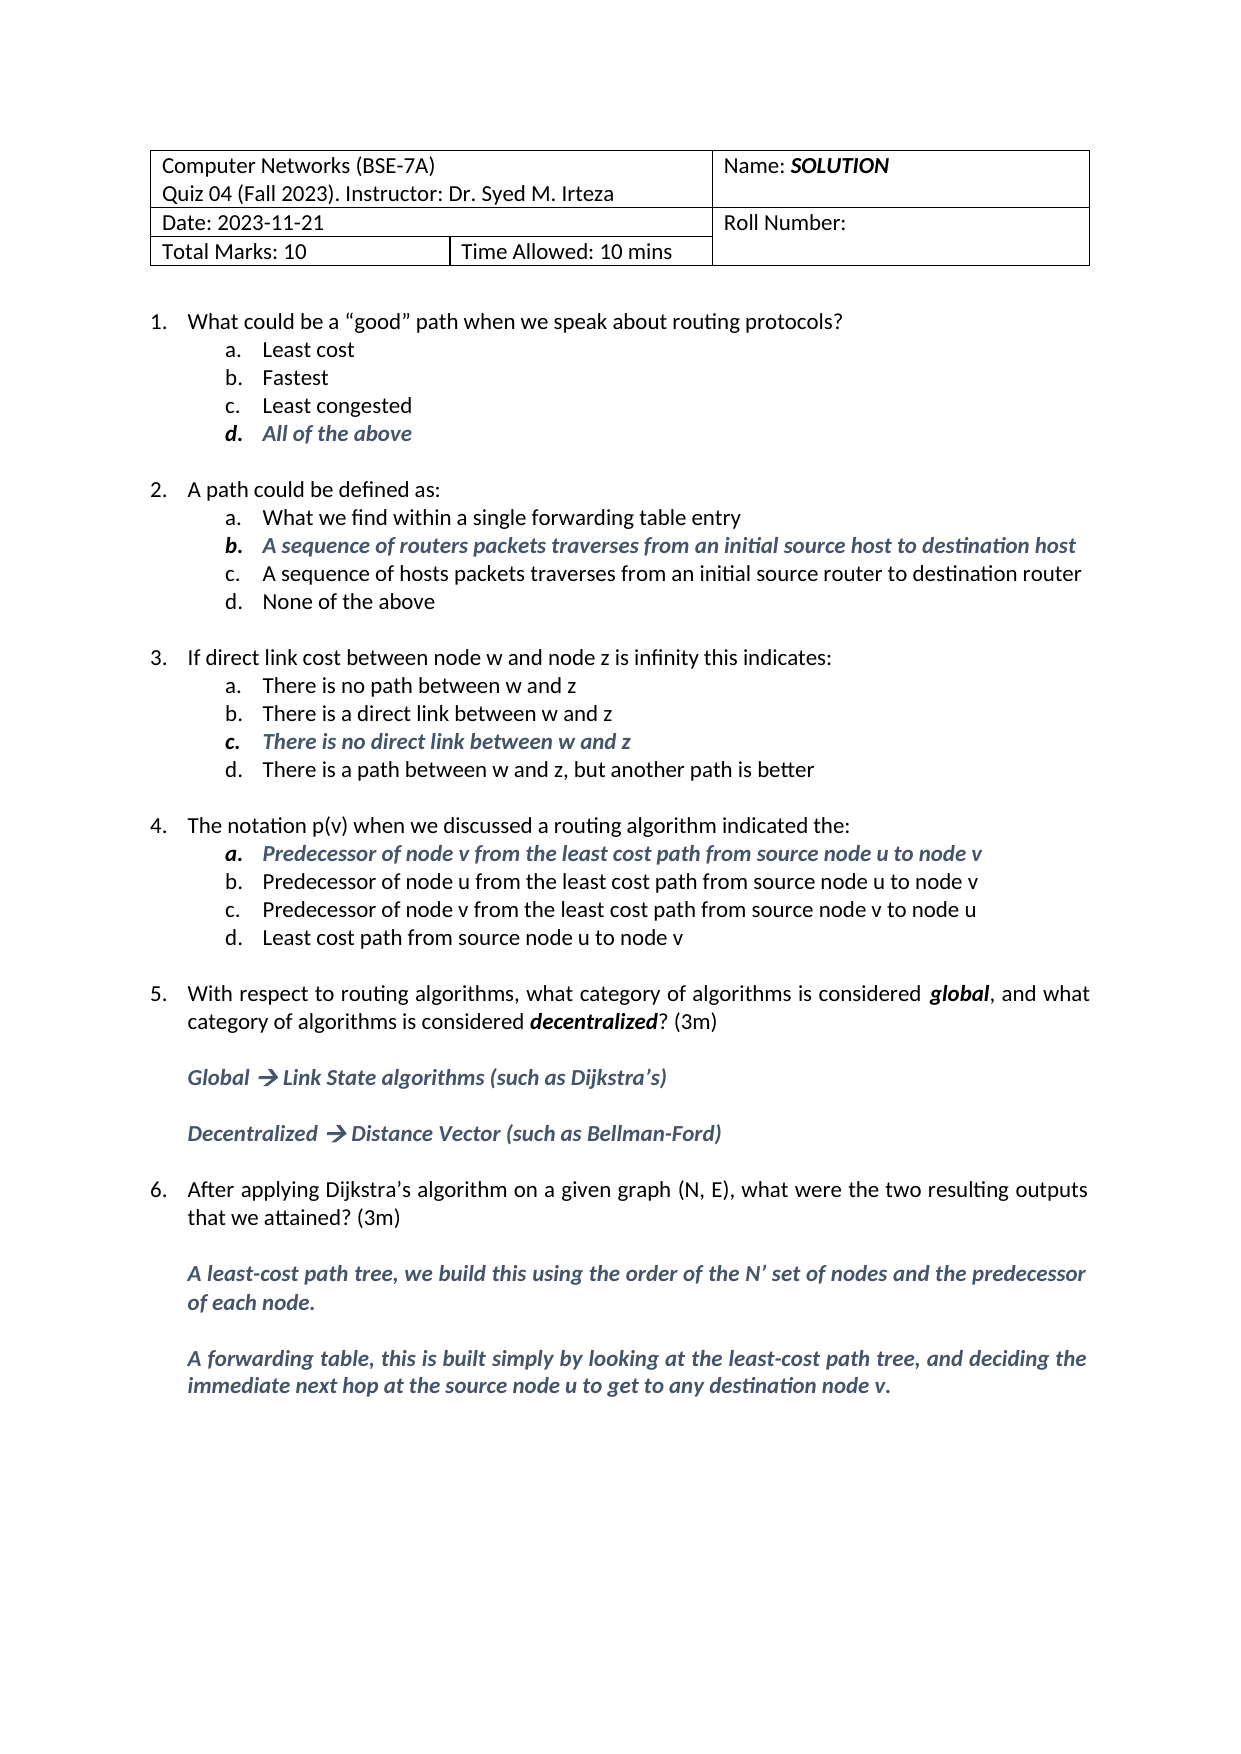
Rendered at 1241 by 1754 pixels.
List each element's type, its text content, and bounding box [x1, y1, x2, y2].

list After applying Dijkstra’s algorithm on a given graph (N, E), what were the two resulting outputs that we attained? (3m) [150, 1176, 1090, 1232]
list Fastest [225, 363, 1090, 391]
list Global Link State algorithms (such as Dijkstra’s) [187, 1063, 1090, 1091]
list All of the above [225, 419, 1090, 447]
list There is a direct link between w and z [225, 699, 1090, 727]
list Decentralized Distance Vector (such as Bellman-Ford) [187, 1119, 1090, 1147]
table_cell Date: 2023-11-21 [151, 208, 712, 236]
list The notation p(v) when we discussed a routing algorithm indicated the: [150, 811, 1090, 839]
list A sequence of hosts packets traverses from an initial source router to destination router [225, 559, 1090, 587]
list There is no path between w and z [225, 671, 1090, 699]
list If direct link cost between node w and node z is infinity this indicates: [150, 643, 1090, 671]
list None of the above [225, 587, 1090, 615]
list Least congested [225, 391, 1090, 419]
list There is no direct link between w and z [225, 727, 1090, 755]
list A least-cost path tree, we build this using the order of the N’ set of nodes and the predecessor of each node. [187, 1259, 1090, 1316]
list A sequence of routers packets traverses from an initial source host to destination host [225, 531, 1090, 559]
table_cell Roll Number: [713, 208, 1089, 265]
list With respect to routing algorithms, what category of algorithms is considered global, and what category of algorithms is considered decentralized? (3m) [150, 979, 1090, 1035]
list Predecessor of node u from the least cost path from source node u to node v [225, 867, 1090, 895]
list What could be a “good” path when we speak about routing protocols? [150, 307, 1090, 335]
table_cell Total Marks: 10 [151, 237, 449, 265]
table_cell Time Allowed: 10 mins [451, 237, 712, 265]
table_header Name: SOLUTION [713, 151, 1089, 207]
list Predecessor of node v from the least cost path from source node v to node u [225, 895, 1090, 923]
list What we find within a single forwarding table entry [225, 503, 1090, 531]
list Predecessor of node v from the least cost path from source node u to node v [225, 839, 1090, 867]
list Least cost [225, 335, 1090, 363]
list A path could be defined as: [150, 475, 1090, 503]
list There is a path between w and z, but another path is better [225, 755, 1090, 783]
list Least cost path from source node u to node v [225, 923, 1090, 951]
list A forwarding table, this is built simply by looking at the least-cost path tree, and deciding the immediate next hop at the source node u to get to any destination node v. [187, 1344, 1090, 1400]
table_header Computer Networks (BSE-7A) Quiz 04 (Fall 2023). Instructor: Dr. Syed M. Irteza [151, 151, 712, 207]
